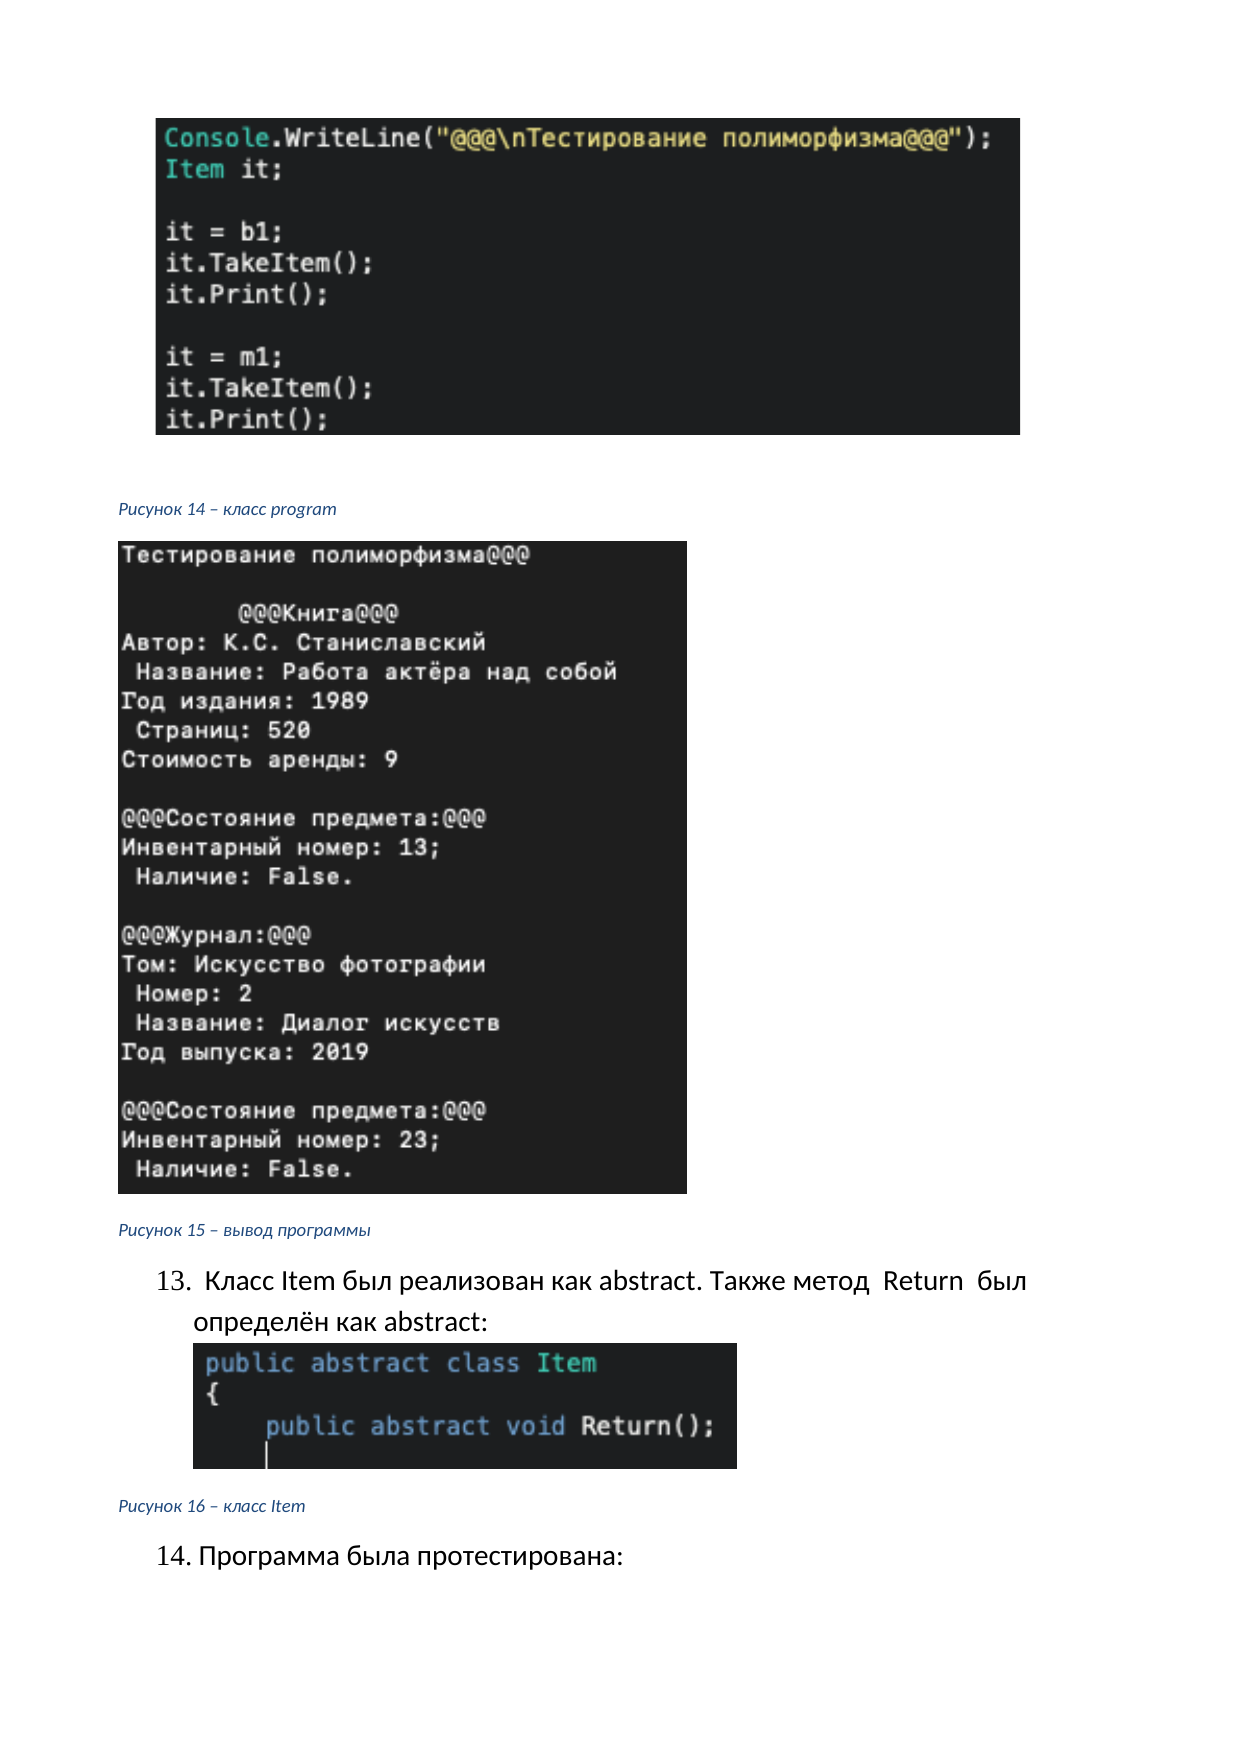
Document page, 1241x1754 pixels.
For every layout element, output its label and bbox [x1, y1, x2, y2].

picture [193, 1343, 737, 1469]
picture [118, 541, 687, 1194]
picture [155, 118, 1021, 435]
